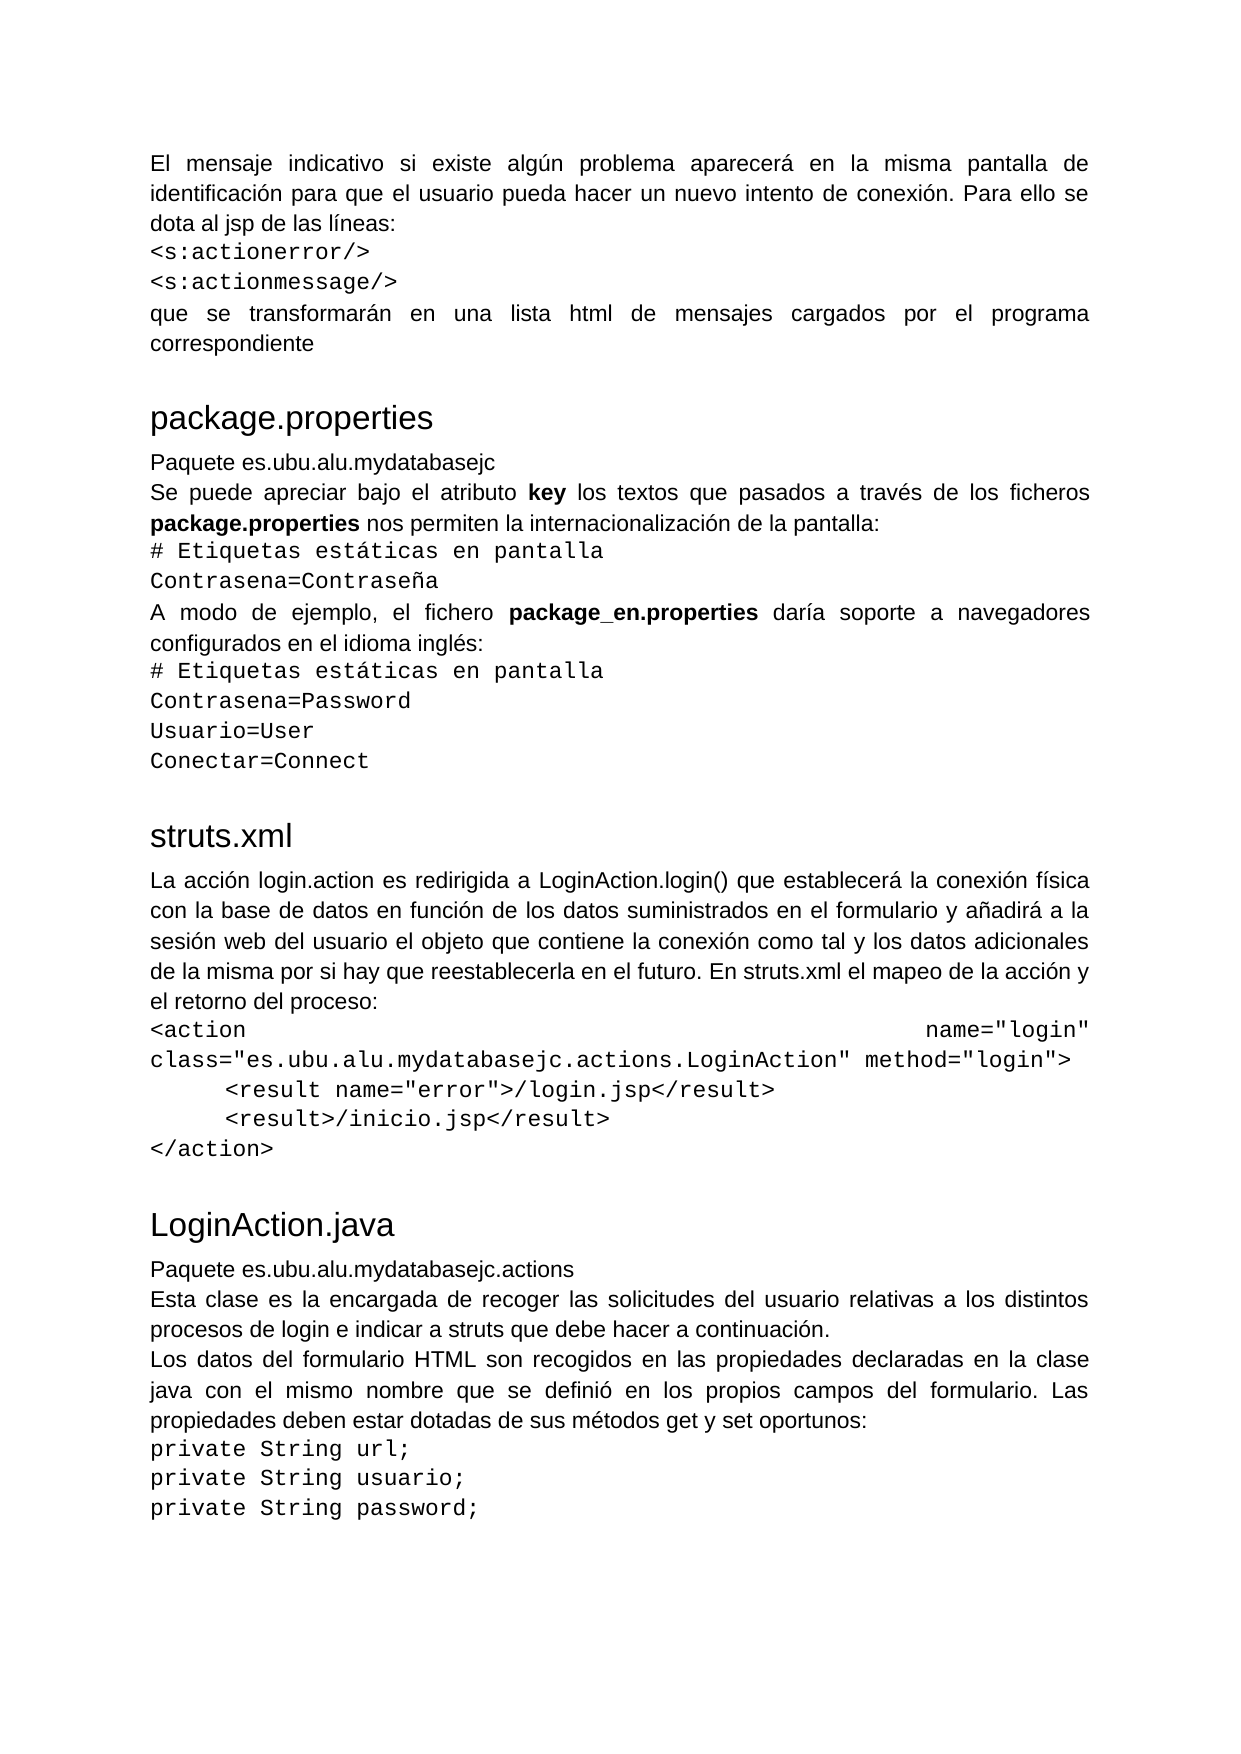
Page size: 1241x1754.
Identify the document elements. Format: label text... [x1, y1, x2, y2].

text # Etiquetas estáticas en pantalla [150, 660, 1090, 686]
text # Etiquetas estáticas en pantalla [150, 540, 1090, 566]
subtitle LoginAction.java [150, 1205, 1090, 1243]
text Usuario=User [150, 719, 1090, 745]
text Conectar=Connect [150, 749, 1090, 775]
text <result name="error">/login.jsp</result> [225, 1078, 1090, 1104]
text <s:actionmessage/> [150, 270, 1090, 296]
text <s:actionerror/> [150, 241, 1090, 267]
text Los datos del formulario HTML son recogidos en las propiedades declaradas en la clase java con el mismo nombre que se definió en los propios campos del formulario. Las propiedades deben estar dotadas de sus métodos get y set oportunos: [150, 1346, 1090, 1433]
text private String url; [150, 1437, 1090, 1463]
text Paquete es.ubu.alu.mydatabasejc.actions [150, 1256, 1090, 1282]
subtitle struts.xml [150, 816, 1090, 855]
subtitle package.properties [150, 398, 1090, 437]
text A modo de ejemplo, el fichero package_en.properties daría soporte a navegadores configurados en el idioma inglés: [150, 599, 1090, 656]
text que se transformarán en una lista html de mensajes cargados por el programa correspondiente [150, 300, 1090, 357]
text private String usuario; [150, 1467, 1090, 1493]
text Se puede apreciar bajo el atributo key los textos que pasados a través de los ficheros package.properties nos permiten la internacionalización de la pantalla: [150, 479, 1090, 536]
text El mensaje indicativo si existe algún problema aparecerá en la misma pantalla de identificación para que el usuario pueda hacer un nuevo intento de conexión. Para ello se dota al jsp de las líneas: [150, 150, 1090, 237]
text Esta clase es la encargada de recoger las solicitudes del usuario relativas a los distintos procesos de login e indicar a struts que debe hacer a continuación. [150, 1286, 1090, 1342]
text Contrasena=Password [150, 689, 1090, 715]
text Contrasena=Contraseña [150, 569, 1090, 595]
text </action> [150, 1137, 1090, 1163]
text Paquete es.ubu.alu.mydatabasejc [150, 449, 1090, 475]
text <result>/inicio.jsp</result> [225, 1108, 1090, 1134]
text private String password; [150, 1497, 1090, 1522]
text <action name="login" class="es.ubu.alu.mydatabasejc.actions.LoginAction" method="login"> [150, 1018, 1090, 1074]
text La acción login.action es redirigida a LoginAction.login() que establecerá la conexión física con la base de datos en función de los datos suministrados en el formulario y añadirá a la sesión web del usuario el objeto que contiene la conexión como tal y los datos adicionales de la misma por si hay que reestablecerla en el futuro. En struts.xml el mapeo de la acción y el retorno del proceso: [150, 867, 1090, 1014]
